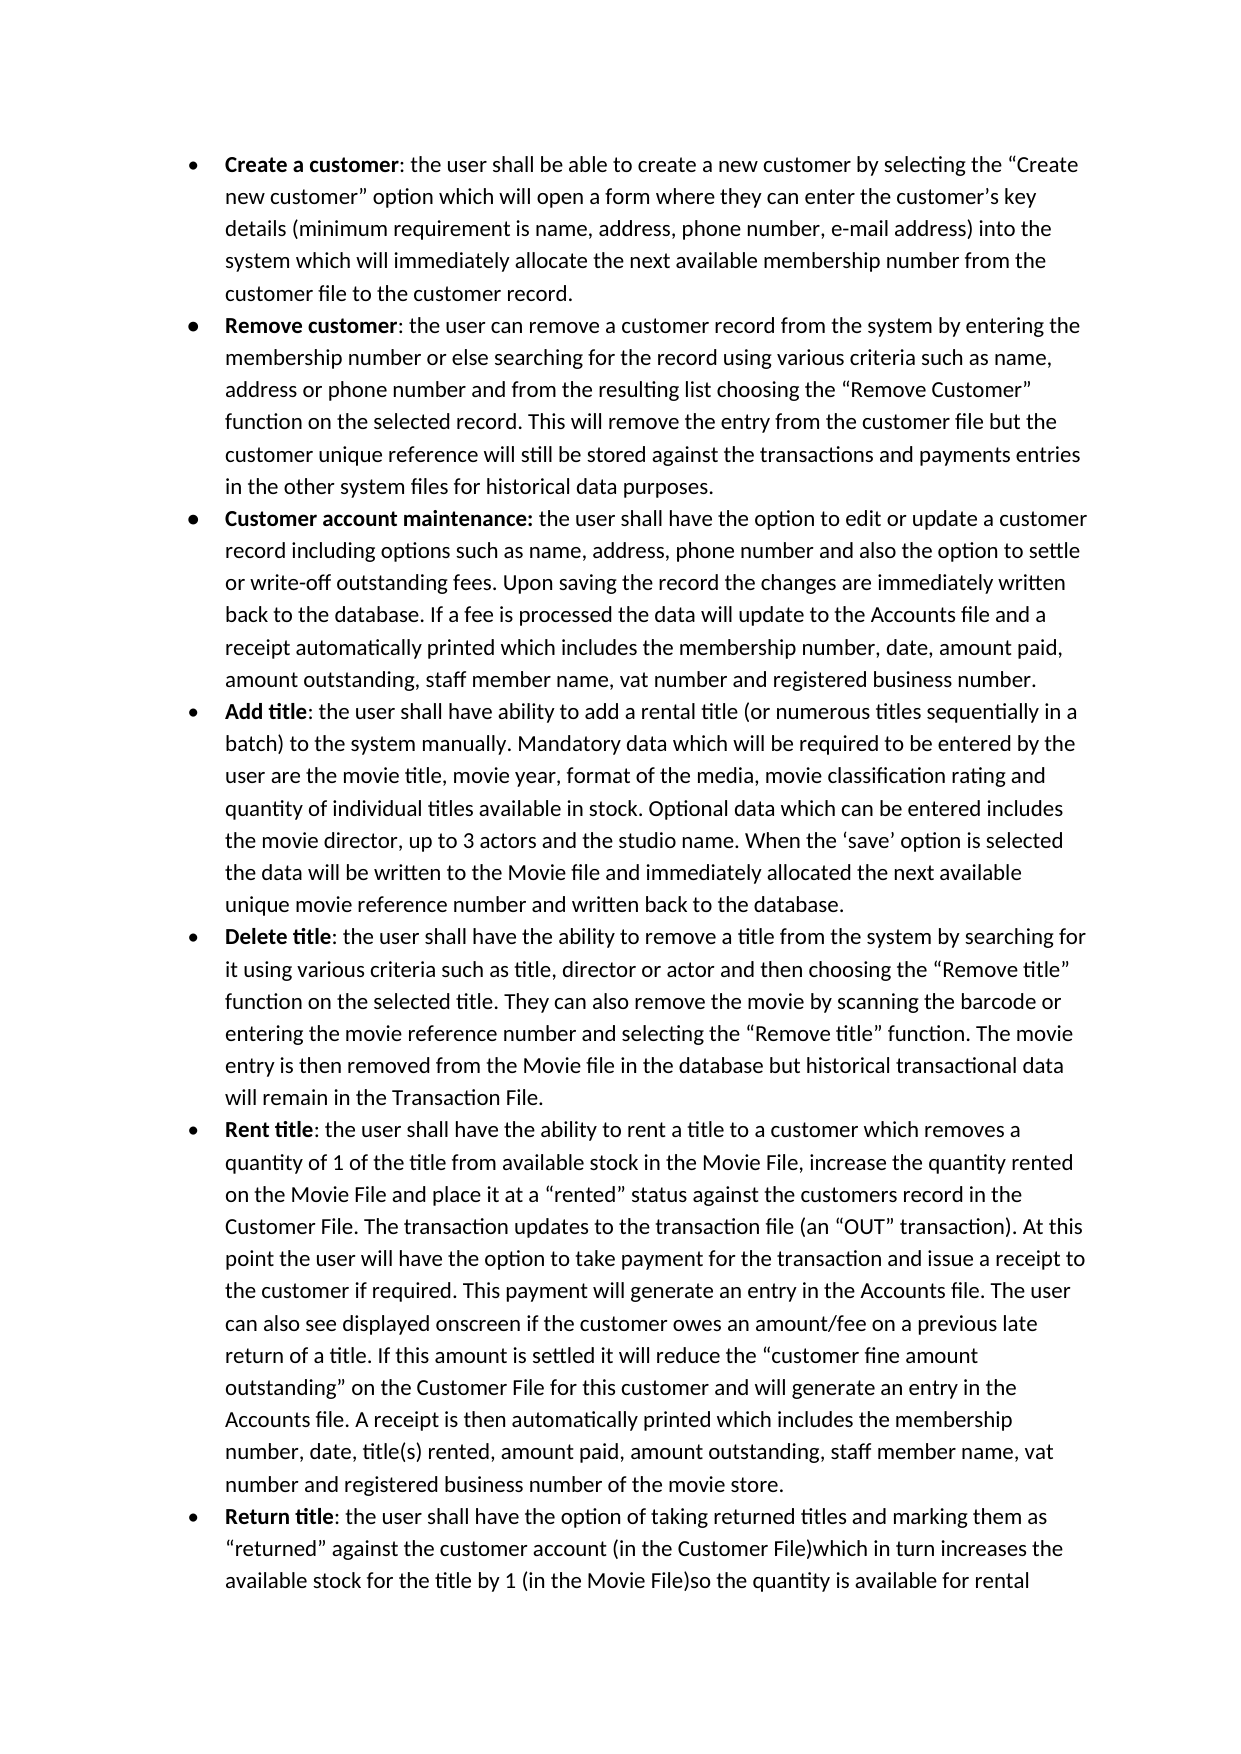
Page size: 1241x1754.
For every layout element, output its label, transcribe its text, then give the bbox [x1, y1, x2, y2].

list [187, 1502, 1090, 1594]
list Rent title: the user shall have the ability to rent a title to a customer which removes a quantity of 1 of the title from available stock in the Movie File, increase the quantity rented on the Movie File and place it at a “rented” status against the customers record in the Customer File. The transaction updates to the transaction file (an “OUT” transaction). At this point the user will have the option to take payment for the transaction and issue a receipt to the customer if required. This payment will generate an entry in the Accounts file. The user can also see displayed onscreen if the customer owes an amount/fee on a previous late return of a title. If this amount is settled it will reduce the “customer fine amount outstanding” on the Customer File for this customer and will generate an entry in the Accounts file. A receipt is then automatically printed which includes the membership number, date, title(s) rented, amount paid, amount outstanding, staff member name, vat number and registered business number of the movie store. [187, 1116, 1090, 1498]
list Delete title: the user shall have the ability to remove a title from the system by searching for it using various criteria such as title, director or actor and then choosing the “Remove title” function on the selected title. They can also remove the movie by scanning the barcode or entering the movie reference number and selecting the “Remove title” function. The movie entry is then removed from the Movie file in the database but historical transactional data will remain in the Transaction File. [187, 922, 1090, 1111]
list Add title: the user shall have ability to add a rental title (or numerous titles sequentially in a batch) to the system manually. Mandatory data which will be required to be entered by the user are the movie title, movie year, format of the media, movie classification rating and quantity of individual titles available in stock. Optional data which can be entered includes the movie director, up to 3 actors and the studio name. When the ‘save’ option is selected the data will be written to the Movie file and immediately allocated the next available unique movie reference number and written back to the database. [187, 697, 1090, 918]
list Customer account maintenance: the user shall have the option to edit or update a customer record including options such as name, address, phone number and also the option to settle or write-off outstanding fees. Upon saving the record the changes are immediately written back to the database. If a fee is processed the data will update to the Accounts file and a receipt automatically printed which includes the membership number, date, amount paid, amount outstanding, staff member name, vat number and registered business number. [187, 504, 1090, 693]
list Remove customer: the user can remove a customer record from the system by entering the membership number or else searching for the record using various criteria such as name, address or phone number and from the resulting list choosing the “Remove Customer” function on the selected record. This will remove the entry from the customer file but the customer unique reference will still be stored against the transactions and payments entries in the other system files for historical data purposes. [187, 311, 1090, 500]
list Create a customer: the user shall be able to create a new customer by selecting the “Create new customer” option which will open a form where they can enter the customer’s key details (minimum requirement is name, address, phone number, e-mail address) into the system which will immediately allocate the next available membership number from the customer file to the customer record. [187, 150, 1090, 307]
